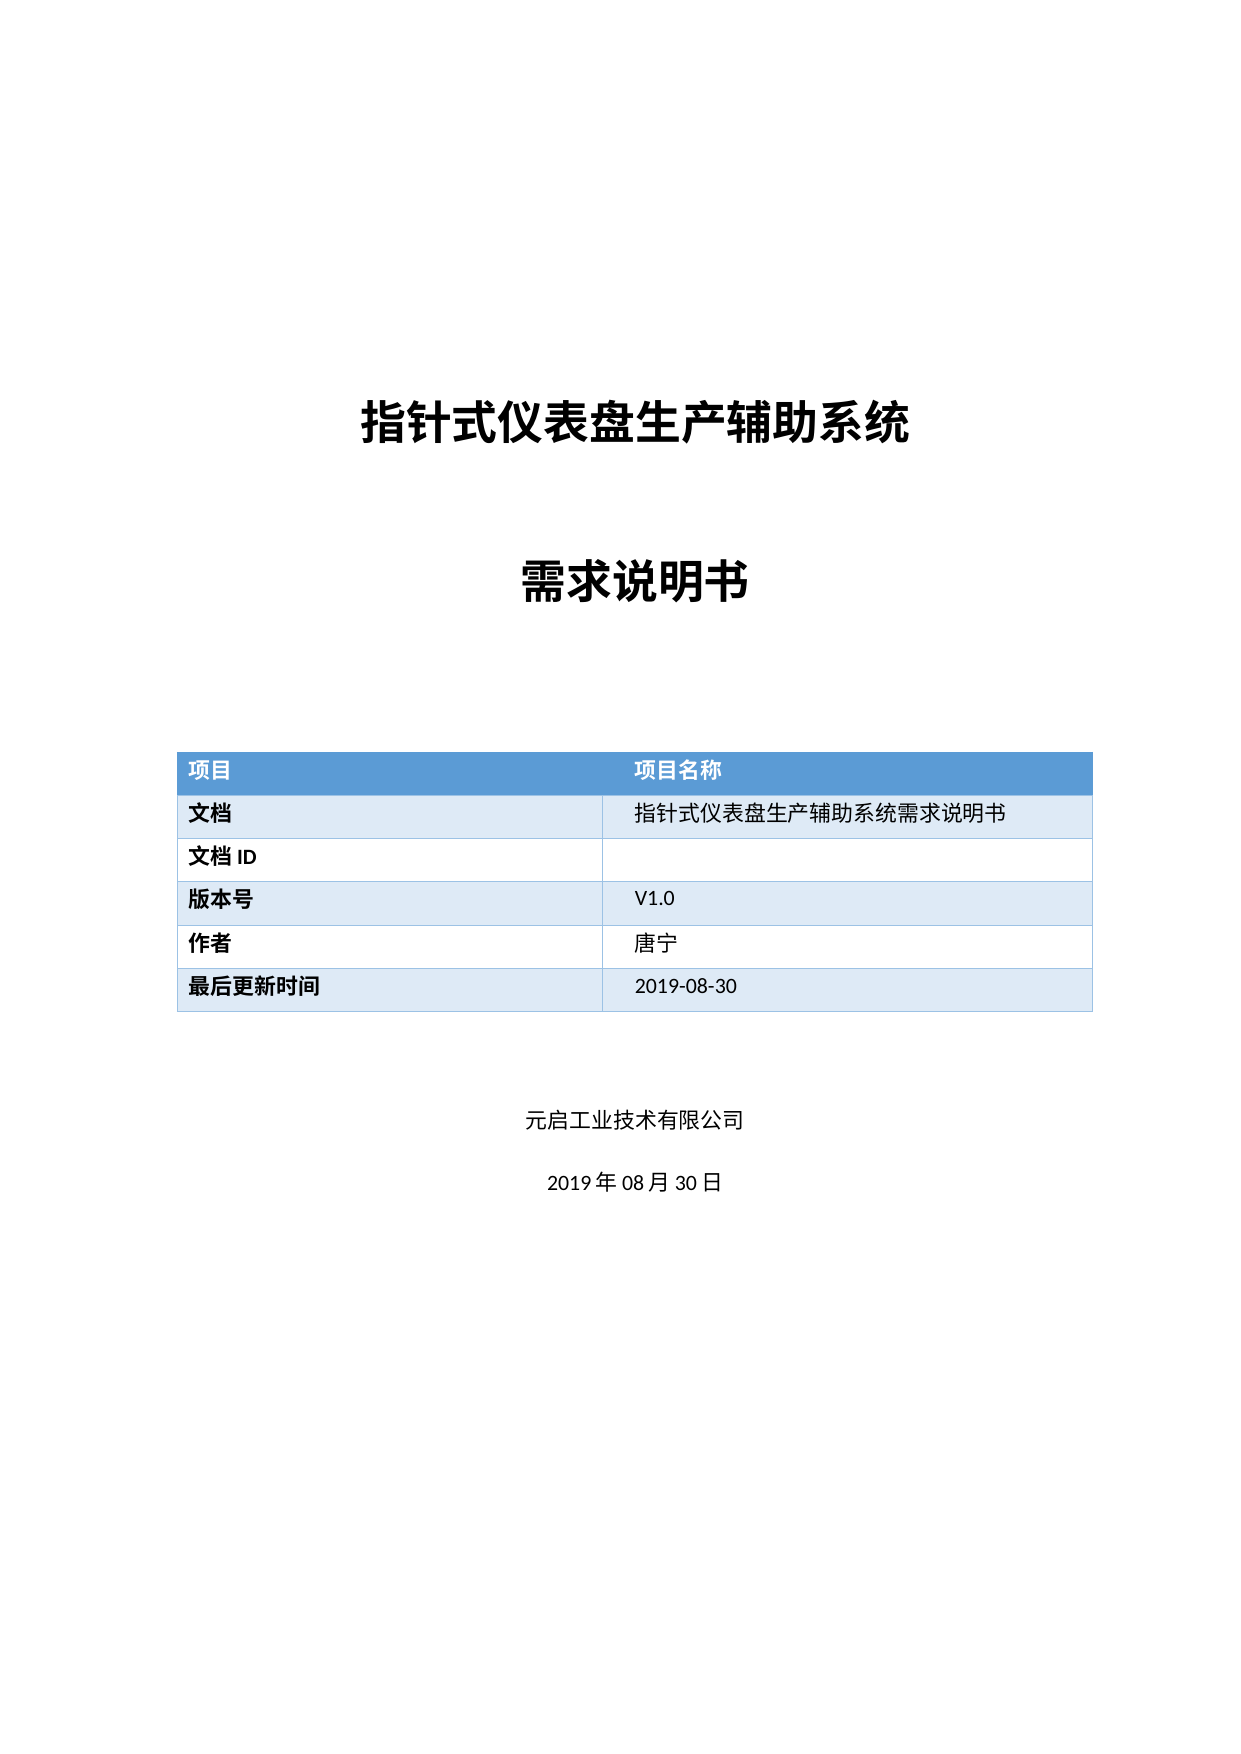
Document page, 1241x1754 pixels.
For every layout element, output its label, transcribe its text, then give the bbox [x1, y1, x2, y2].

table_cell 文档ID [178, 839, 602, 881]
table_cell 最后更新时间 [178, 969, 602, 1011]
table_header 项目 [178, 753, 602, 795]
table_cell 版本号 [178, 882, 602, 925]
table_cell 文档 [178, 796, 602, 838]
table_cell 2019-08-30 [603, 969, 1092, 1011]
table_cell [603, 839, 1092, 881]
title 指针式仪表盘生产辅助系统 [148, 371, 1122, 468]
text 2019年08月30日 [148, 1164, 1122, 1197]
table_cell 指针式仪表盘生产辅助系统需求说明书 [603, 796, 1092, 838]
text 元启工业技术有限公司 [148, 1103, 1122, 1135]
table_header 项目名称 [603, 753, 1092, 795]
table_cell 唐宁 [603, 926, 1092, 968]
title 需求说明书 [148, 530, 1122, 628]
table_cell 作者 [178, 926, 602, 968]
table_cell V1.0 [603, 882, 1092, 925]
